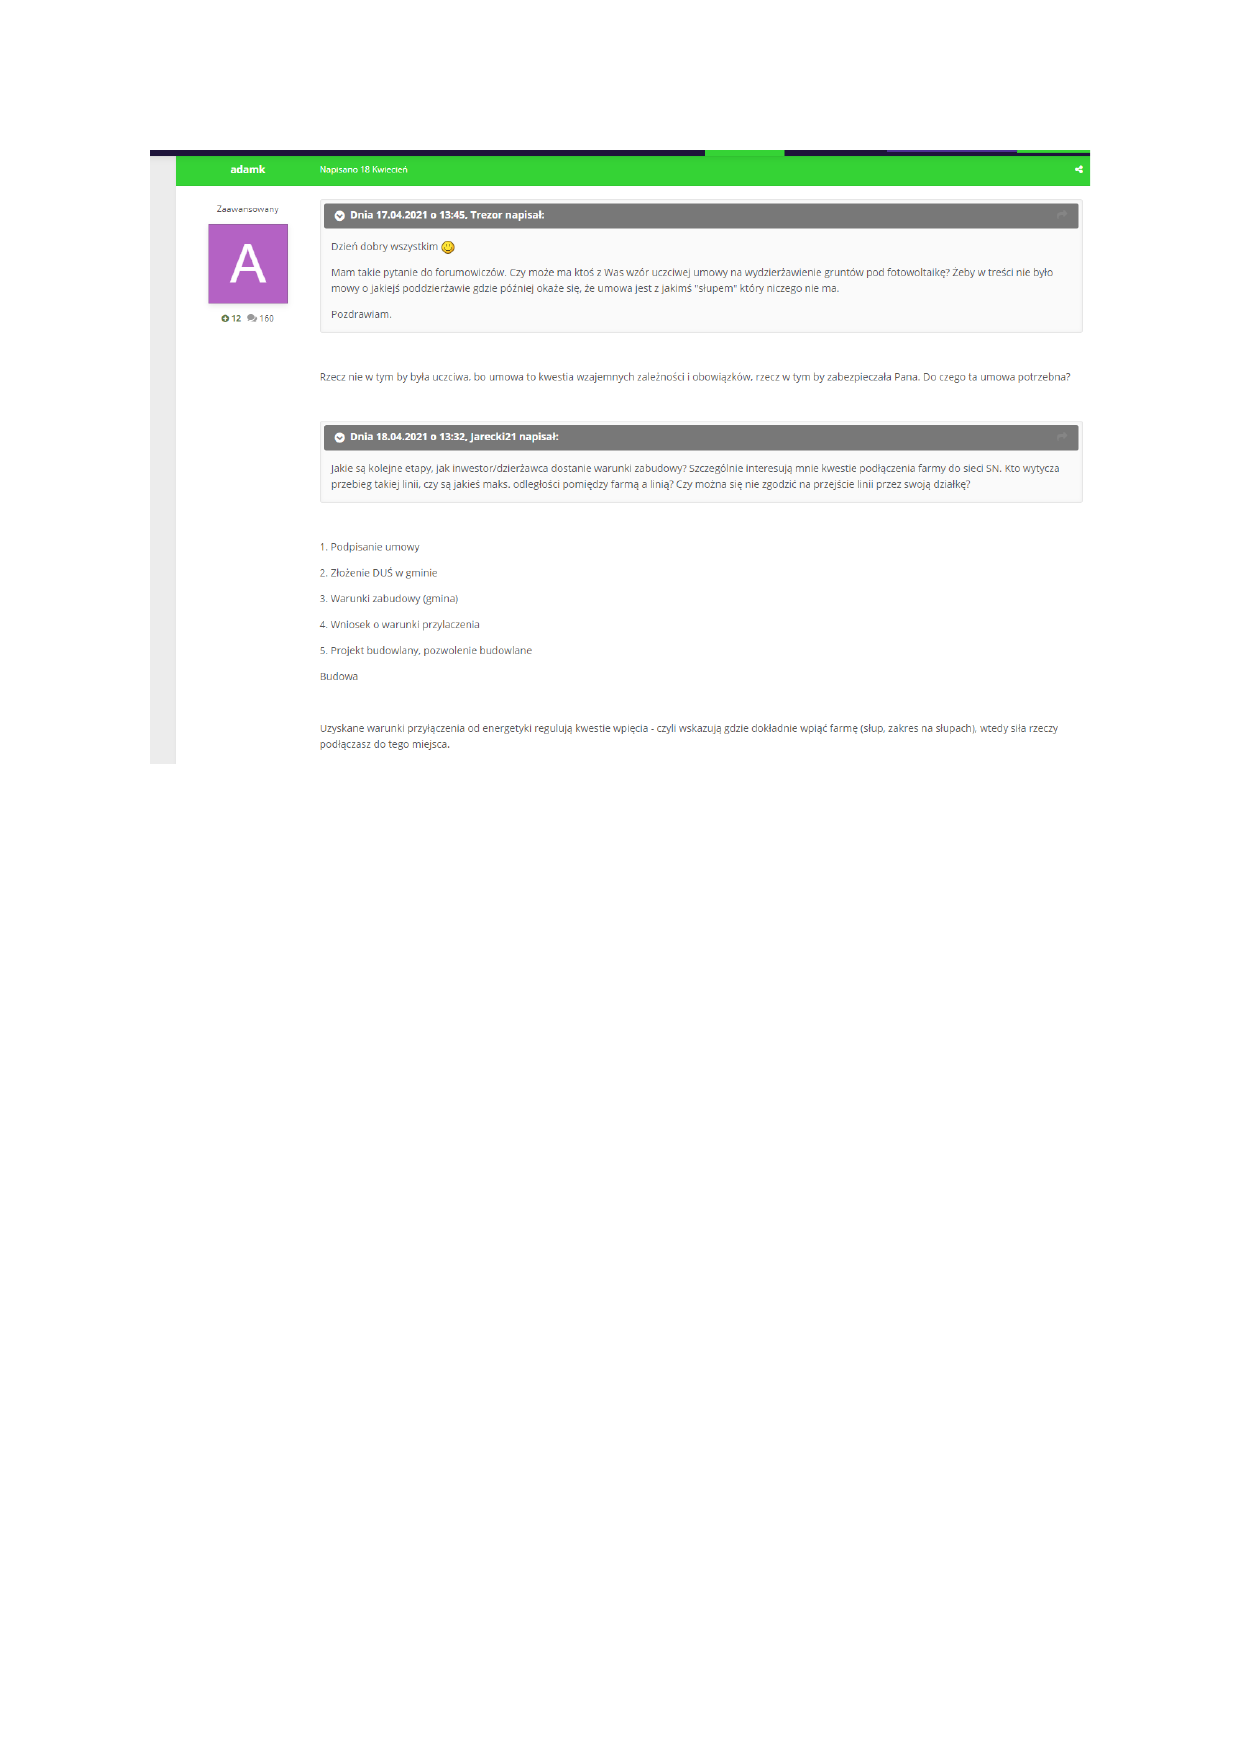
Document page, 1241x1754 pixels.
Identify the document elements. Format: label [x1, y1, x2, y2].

picture [150, 150, 1091, 764]
